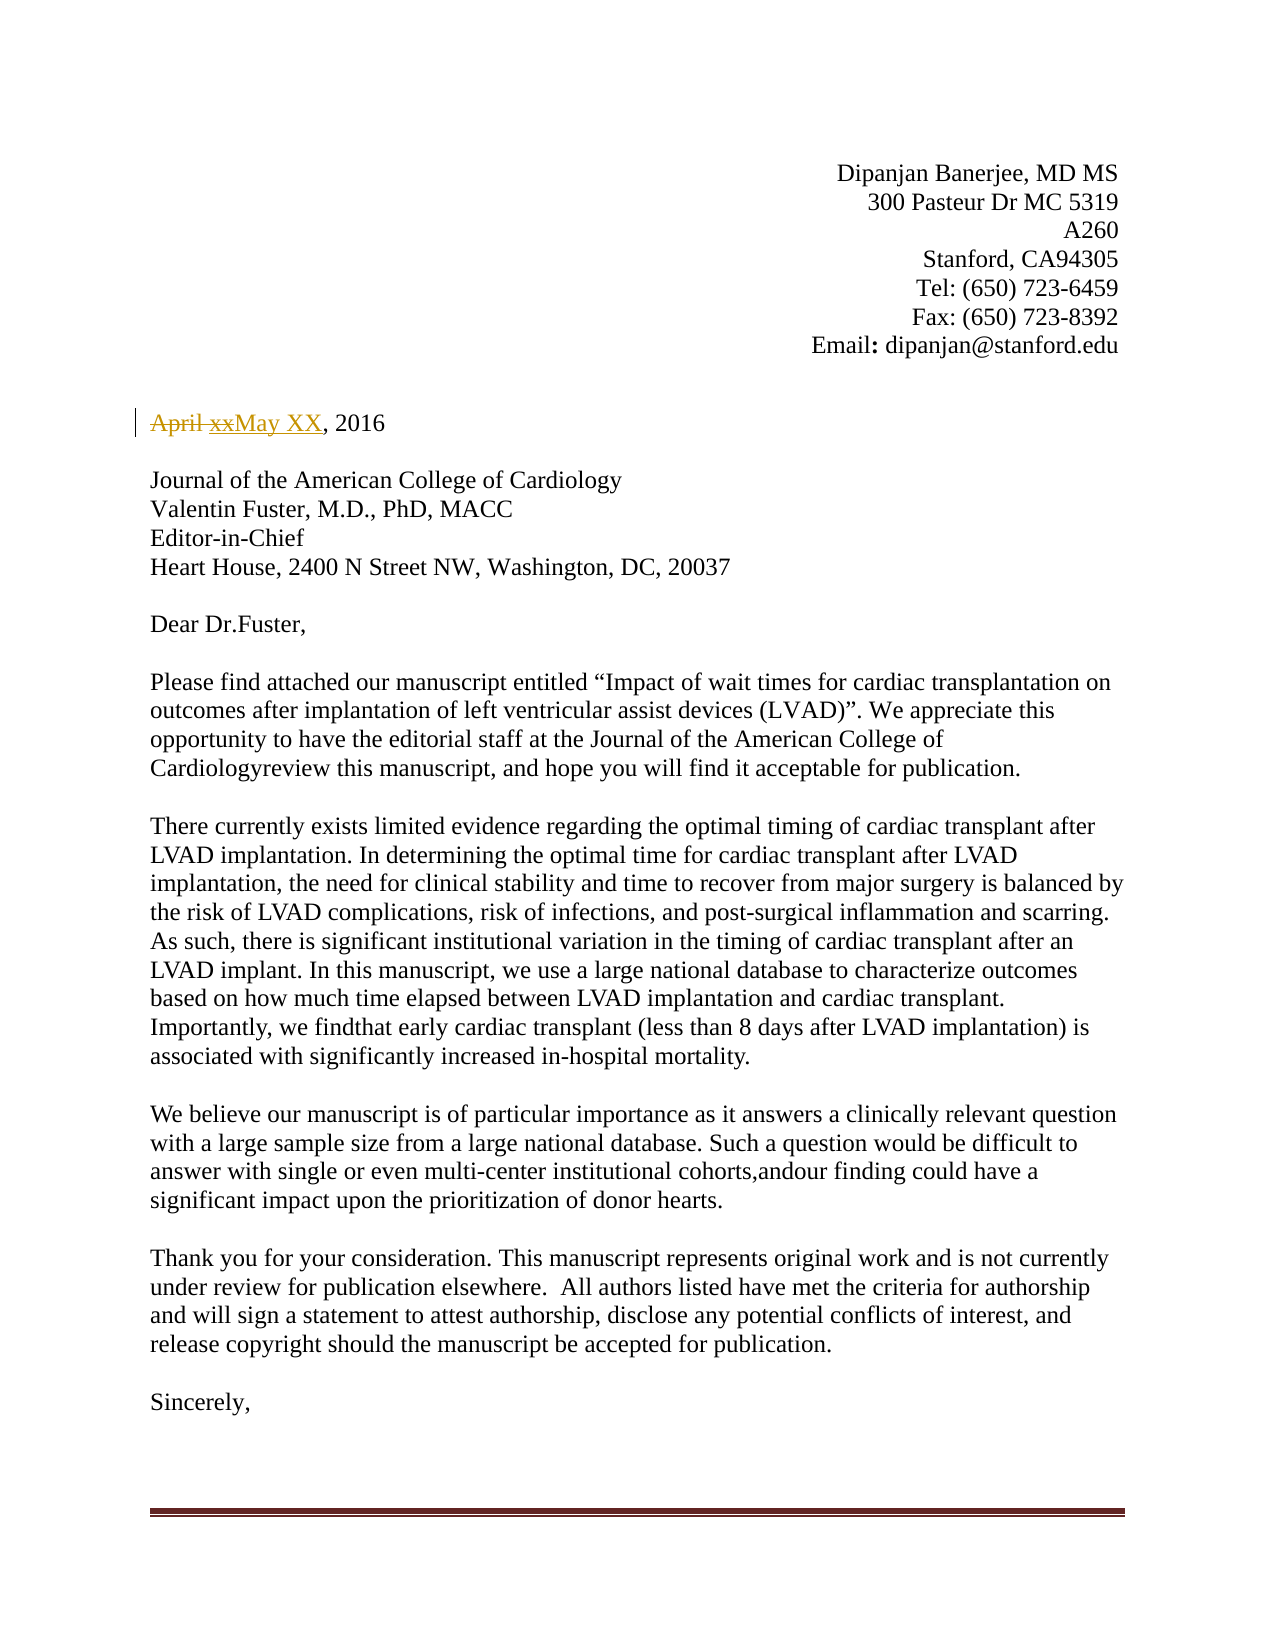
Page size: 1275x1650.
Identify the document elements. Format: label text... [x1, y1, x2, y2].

text Thank you for your consideration. This manuscript represents original work and is not currently under review for publication elsewhere. All authors listed have met the criteria for authorship and will sign a statement to attest authorship, disclose any potential conflicts of interest, and release copyright should the manuscript be accepted for publication. [150, 1243, 1125, 1358]
text , 2016 [150, 408, 1125, 437]
subtitle We believe our manuscript is of particular importance as it answers a clinically relevant question with a large sample size from a large national database. Such a question would be difficult to answer with single or even multi-center institutional cohorts,andour finding could have a significant impact upon the prioritization of donor hearts. [150, 1099, 1125, 1214]
text Sincerely, [150, 1387, 1125, 1416]
text Dear Dr.Fuster, [150, 609, 1125, 638]
text Journal of the American College of Cardiology Valentin Fuster, M.D., PhD, MACC Editor-in-Chief Heart House, 2400 N Street NW, Washington, DC, 20037 [304, 466, 1125, 581]
subtitle There currently exists limited evidence regarding the optimal timing of cardiac transplant after LVAD implantation. In determining the optimal time for cardiac transplant after LVAD implantation, the need for clinical stability and time to recover from major surgery is balanced by the risk of LVAD complications, risk of infections, and post-surgical inflammation and scarring. As such, there is significant institutional variation in the timing of cardiac transplant after an LVAD implant. In this manuscript, we use a large national database to characterize outcomes based on how much time elapsed between LVAD implantation and cardiac transplant. Importantly, we findthat early cardiac transplant (less than 8 days after LVAD implantation) is associated with significantly increased in-hospital mortality. [150, 811, 1125, 1070]
text Please find attached our manuscript entitled “Impact of wait times for cardiac transplantation on outcomes after implantation of left ventricular assist devices (LVAD)”. We appreciate this opportunity to have the editorial staff at the Journal of the American College of Cardiologyreview this manuscript, and hope you will find it acceptable for publication. [150, 667, 1125, 782]
